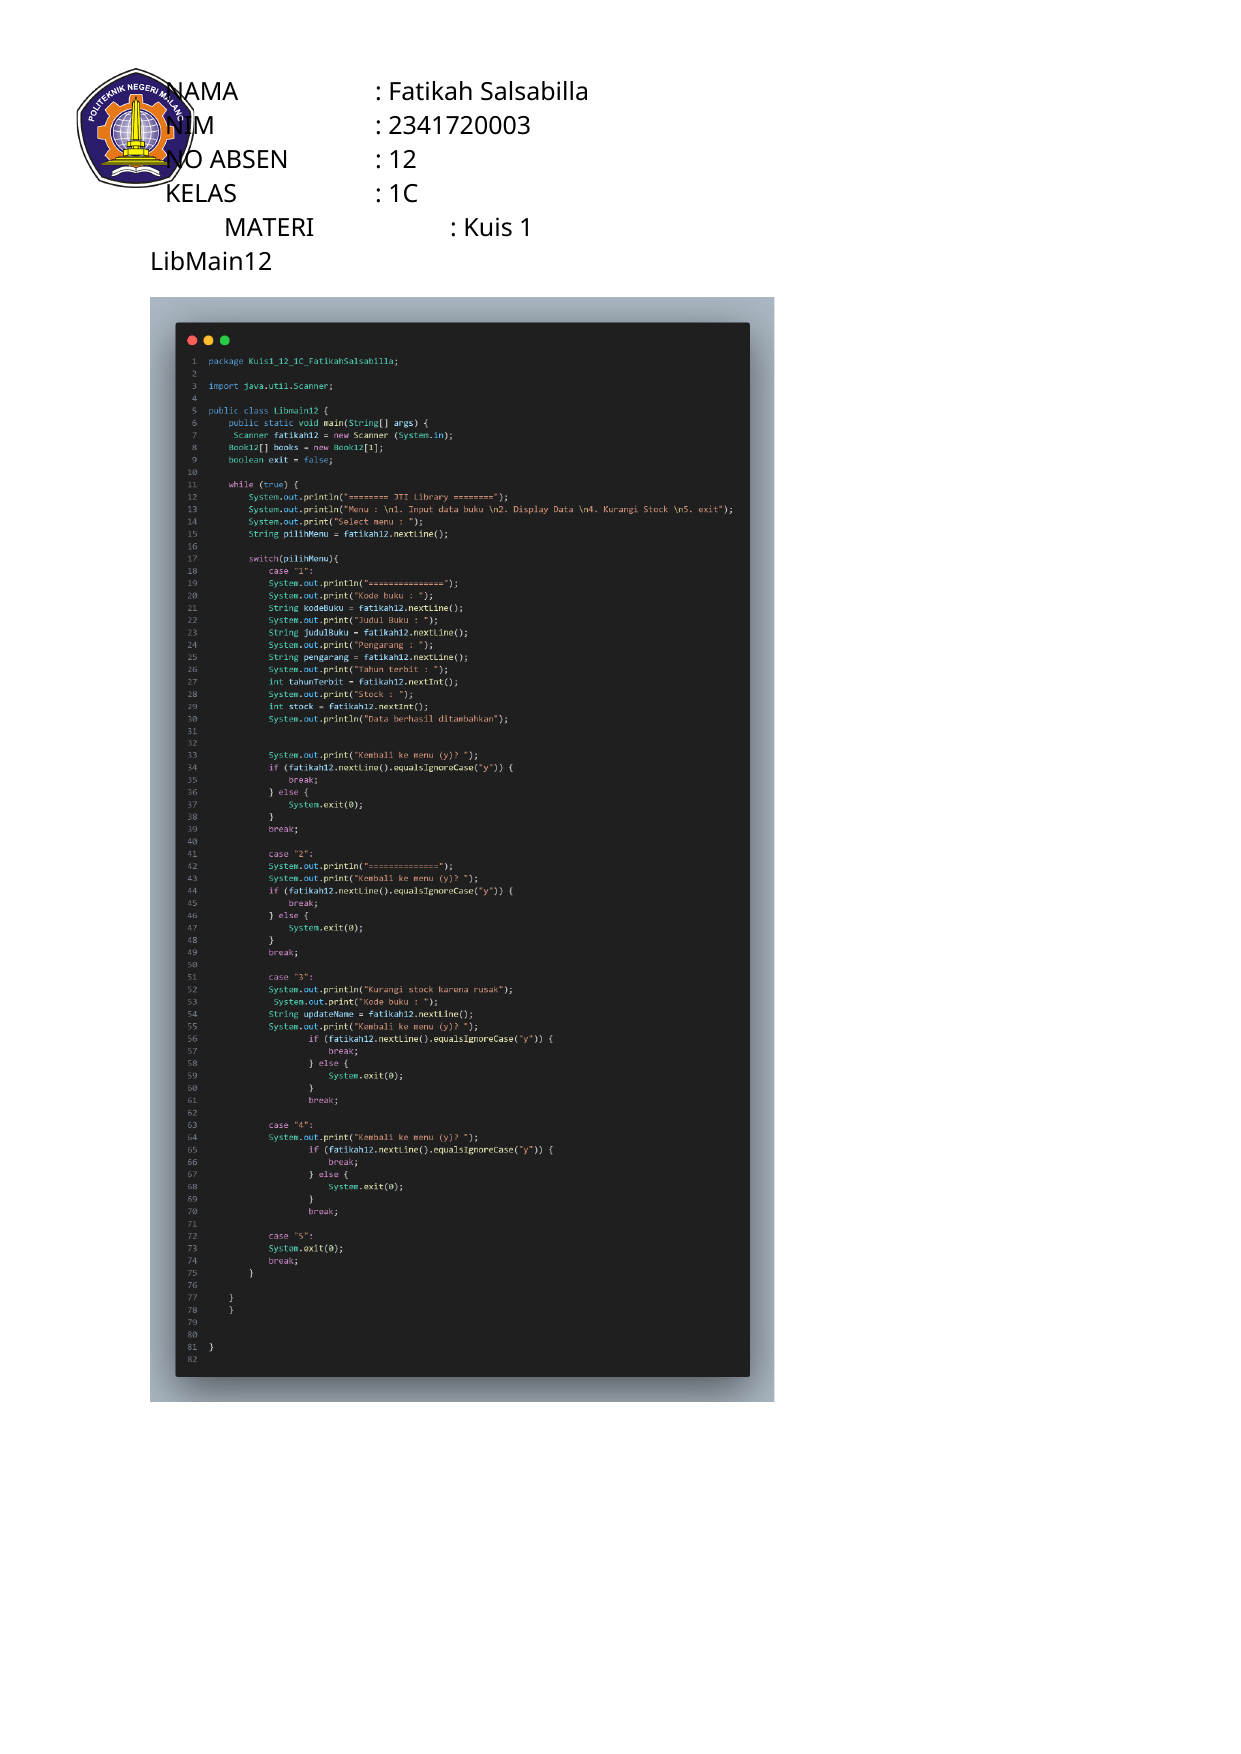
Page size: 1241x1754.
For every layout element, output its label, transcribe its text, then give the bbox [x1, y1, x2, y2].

picture [76, 68, 195, 188]
text LibMain12 [150, 244, 1090, 278]
picture [150, 297, 775, 1402]
picture [187, 152, 195, 166]
